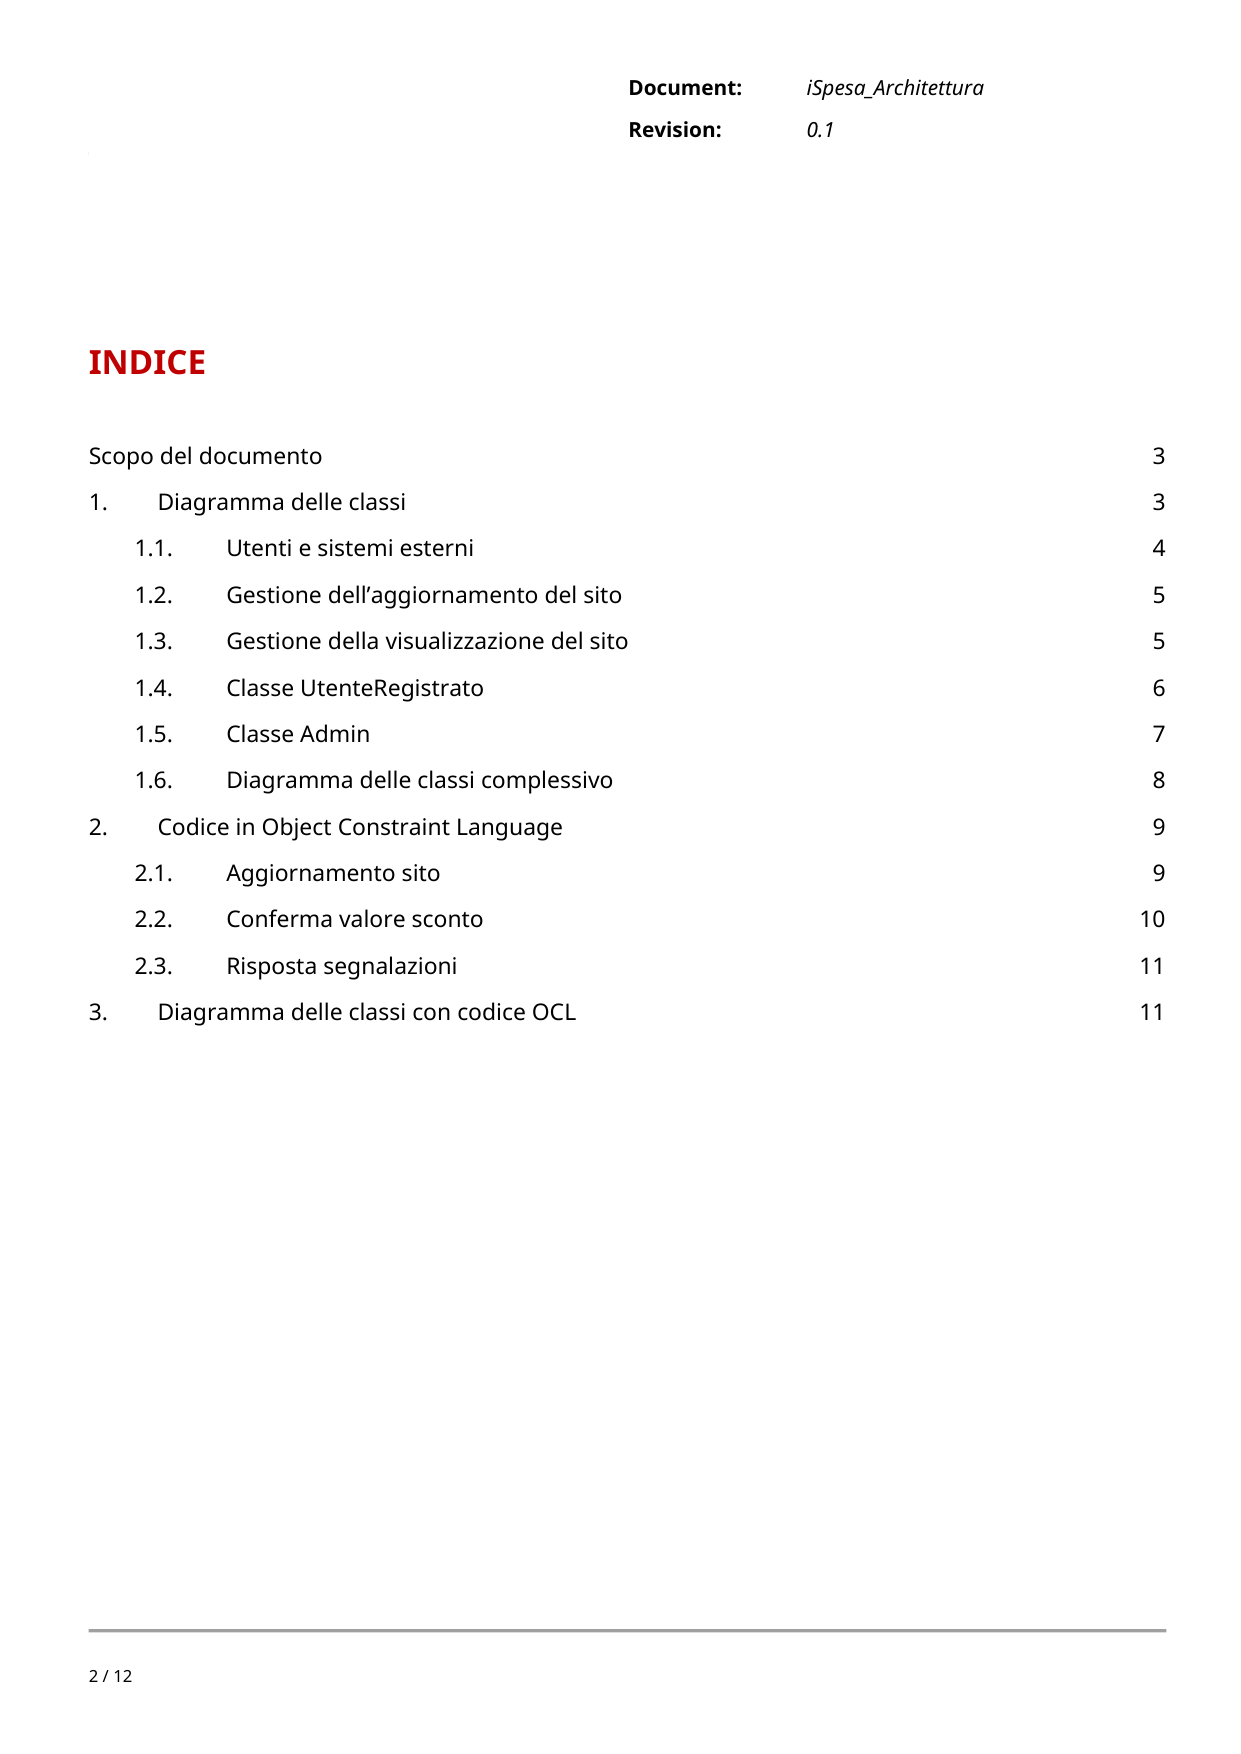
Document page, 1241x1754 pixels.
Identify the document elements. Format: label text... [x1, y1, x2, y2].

text INDICE [88, 338, 1166, 384]
